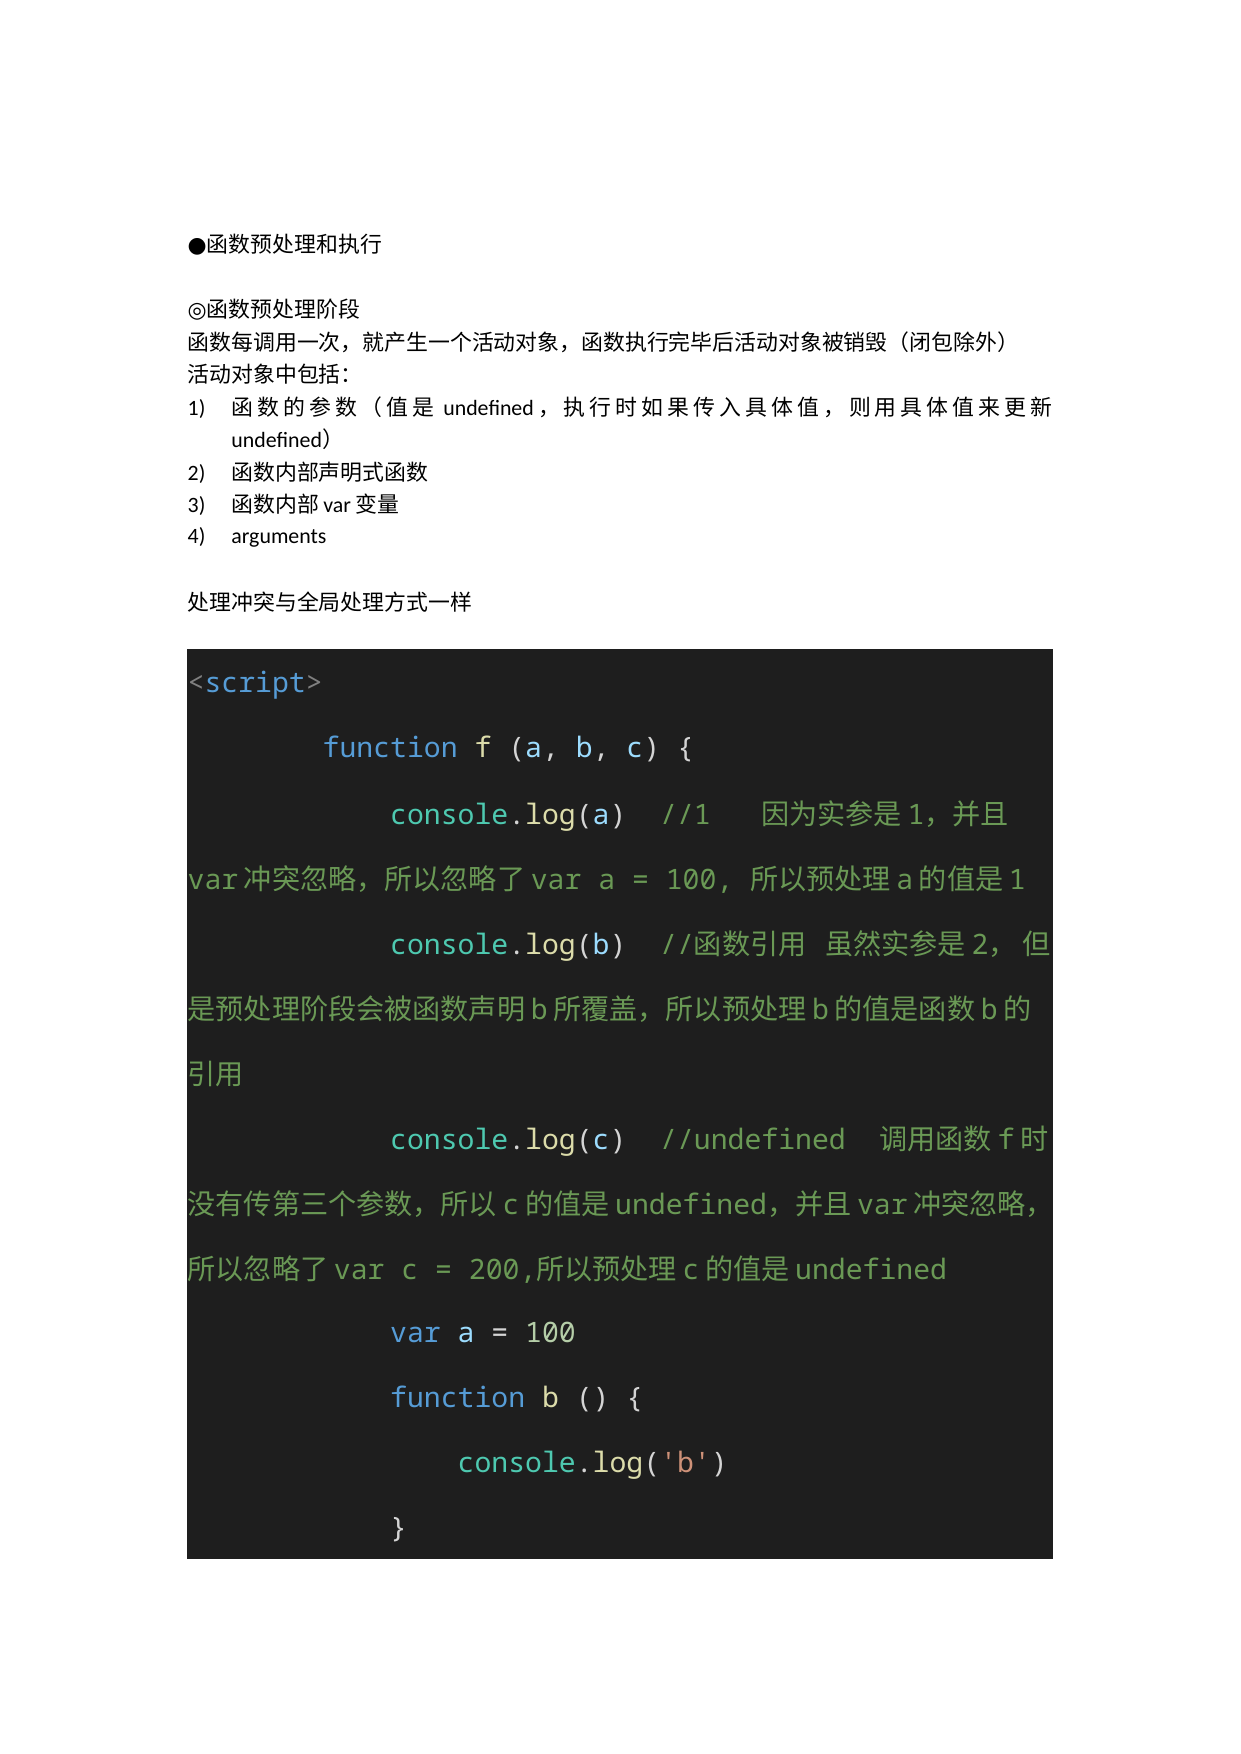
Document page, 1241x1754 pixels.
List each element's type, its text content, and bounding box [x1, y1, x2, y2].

text 处理冲突与全局处理方式一样 [187, 584, 1053, 617]
text } [187, 1494, 1053, 1559]
text 函数每调用一次，就产生一个活动对象，函数执行完毕后活动对象被销毁（闭包除外） [187, 324, 1053, 357]
text ◎函数预处理阶段 [187, 292, 1053, 324]
text console.log(b) //函数引用 虽然实参是2， 但是预处理阶段会被函数声明b所覆盖，所以预处理b的值是函数b的引用 [187, 909, 1053, 1104]
list 函数内部var变量 [187, 487, 1053, 519]
text function b () { [187, 1364, 1053, 1429]
text var a = 100 [187, 1299, 1053, 1364]
list arguments [187, 519, 1053, 552]
list 函数内部声明式函数 [187, 454, 1053, 487]
text 活动对象中包括： [187, 357, 1053, 389]
text ●函数预处理和执行 [187, 227, 1053, 259]
list 函数的参数（值是undefined，执行时如果传入具体值，则用具体值来更新undefined） [187, 389, 1053, 454]
text console.log(a) //1 因为实参是1，并且var冲突忽略，所以忽略了var a = 100, 所以预处理a的值是1 [187, 779, 1053, 909]
text console.log(c) //undefined 调用函数f时没有传第三个参数，所以c的值是undefined，并且var冲突忽略，所以忽略了var c = 200,所以预处理c的值是undefined [187, 1104, 1053, 1299]
text function f (a, b, c) { [187, 714, 1053, 779]
text console.log('b') [187, 1429, 1053, 1494]
text <script> [187, 649, 1053, 714]
